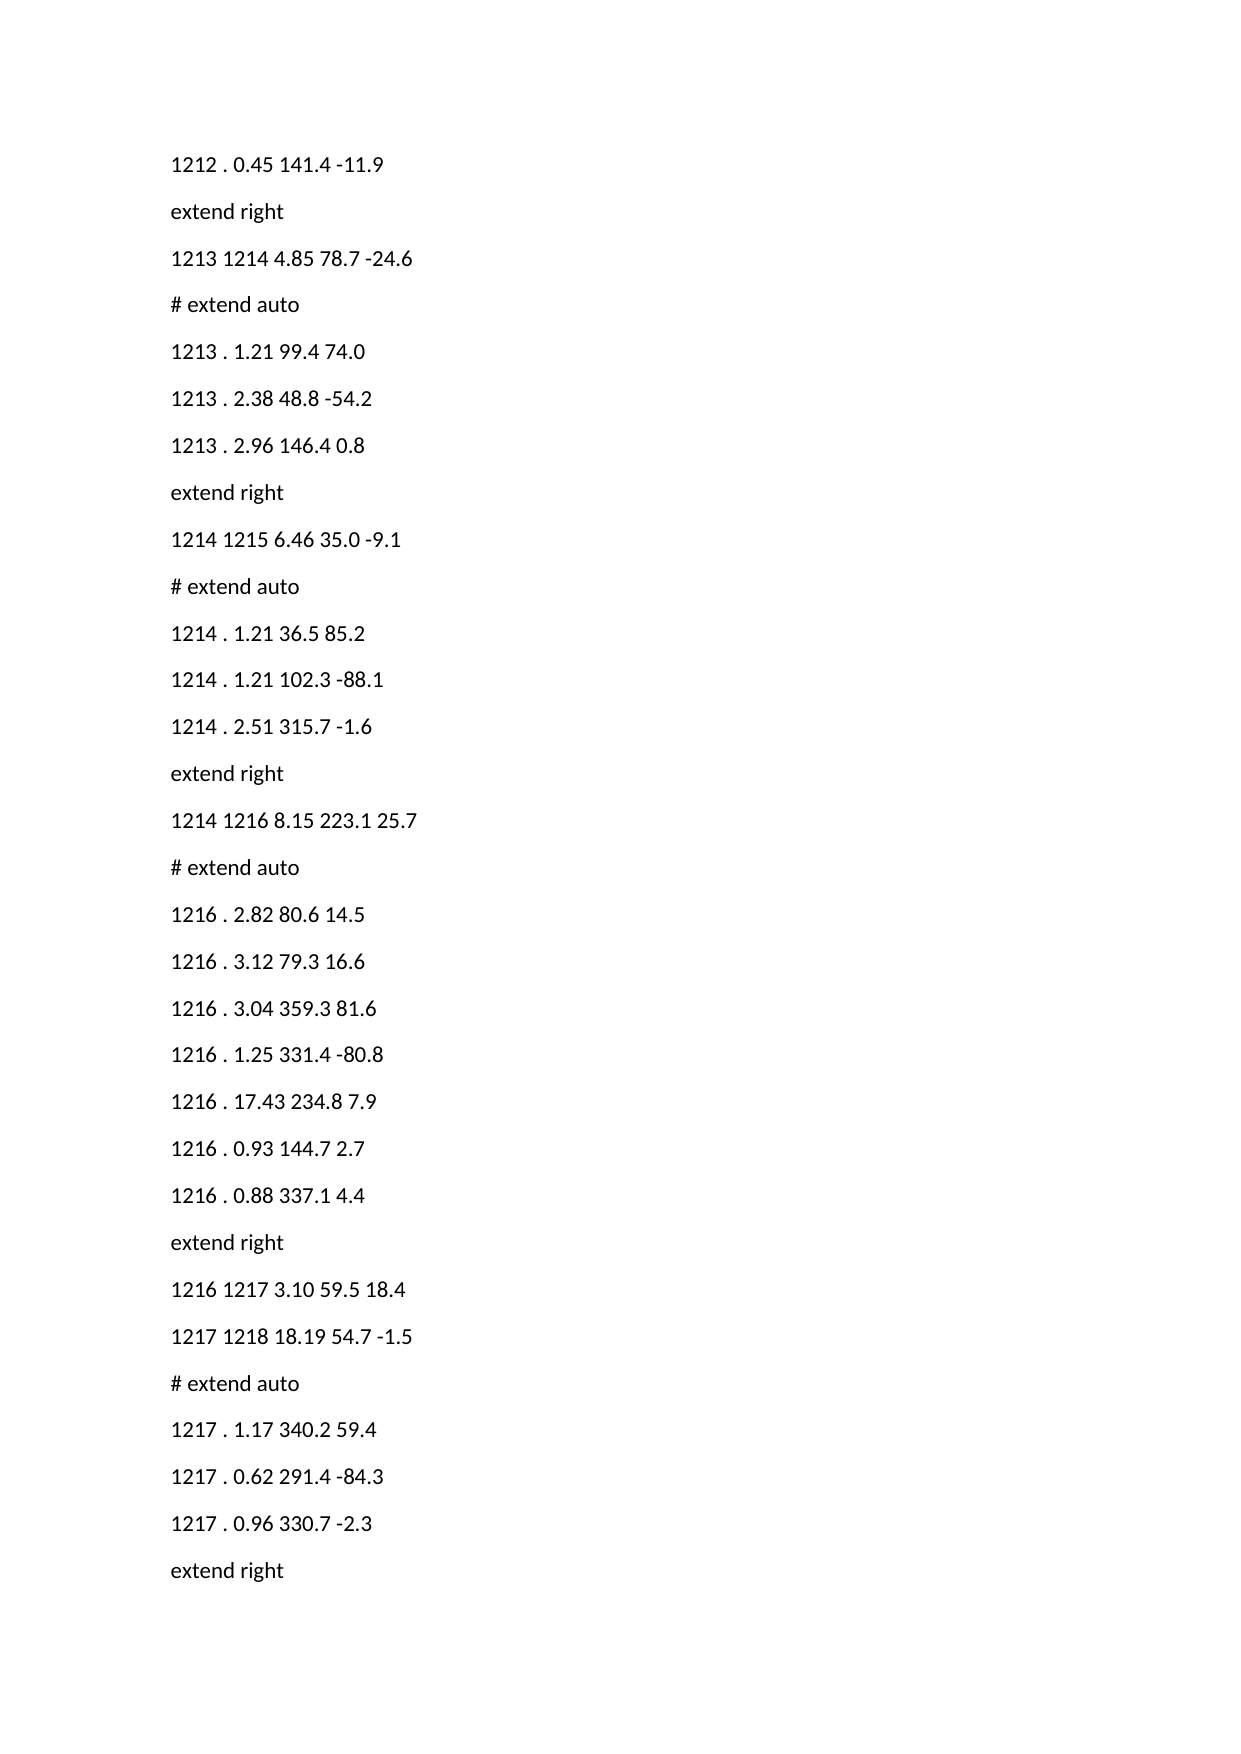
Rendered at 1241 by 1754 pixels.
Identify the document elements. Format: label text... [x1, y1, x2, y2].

text 1217 1218 18.19 54.7 -1.5 [150, 1322, 1090, 1350]
text # extend auto [150, 1369, 1090, 1397]
text 1214 . 1.21 36.5 85.2 [150, 619, 1090, 647]
text 1214 . 2.51 315.7 -1.6 [150, 712, 1090, 741]
text extend right [150, 197, 1090, 225]
text 1213 . 1.21 99.4 74.0 [150, 337, 1090, 366]
text 1212 . 0.45 141.4 -11.9 [150, 150, 1090, 178]
text 1216 . 17.43 234.8 7.9 [150, 1087, 1090, 1116]
text 1213 . 2.38 48.8 -54.2 [150, 384, 1090, 412]
text 1214 . 1.21 102.3 -88.1 [150, 666, 1090, 694]
text 1216 . 0.93 144.7 2.7 [150, 1134, 1090, 1162]
text 1213 . 2.96 146.4 0.8 [150, 431, 1090, 459]
text 1216 . 1.25 331.4 -80.8 [150, 1041, 1090, 1069]
text # extend auto [150, 291, 1090, 319]
text 1216 . 3.04 359.3 81.6 [150, 994, 1090, 1022]
text 1217 . 0.62 291.4 -84.3 [150, 1462, 1090, 1491]
text 1214 1216 8.15 223.1 25.7 [150, 806, 1090, 834]
text 1216 . 0.88 337.1 4.4 [150, 1181, 1090, 1209]
text 1217 . 0.96 330.7 -2.3 [150, 1509, 1090, 1537]
text 1213 1214 4.85 78.7 -24.6 [150, 244, 1090, 272]
text # extend auto [150, 572, 1090, 600]
text extend right [150, 759, 1090, 787]
text extend right [150, 1556, 1090, 1584]
text extend right [150, 1228, 1090, 1256]
text 1217 . 1.17 340.2 59.4 [150, 1416, 1090, 1444]
text 1216 . 2.82 80.6 14.5 [150, 900, 1090, 928]
text # extend auto [150, 853, 1090, 881]
text 1216 1217 3.10 59.5 18.4 [150, 1275, 1090, 1303]
text 1216 . 3.12 79.3 16.6 [150, 947, 1090, 975]
text extend right [150, 478, 1090, 506]
text 1214 1215 6.46 35.0 -9.1 [150, 525, 1090, 553]
